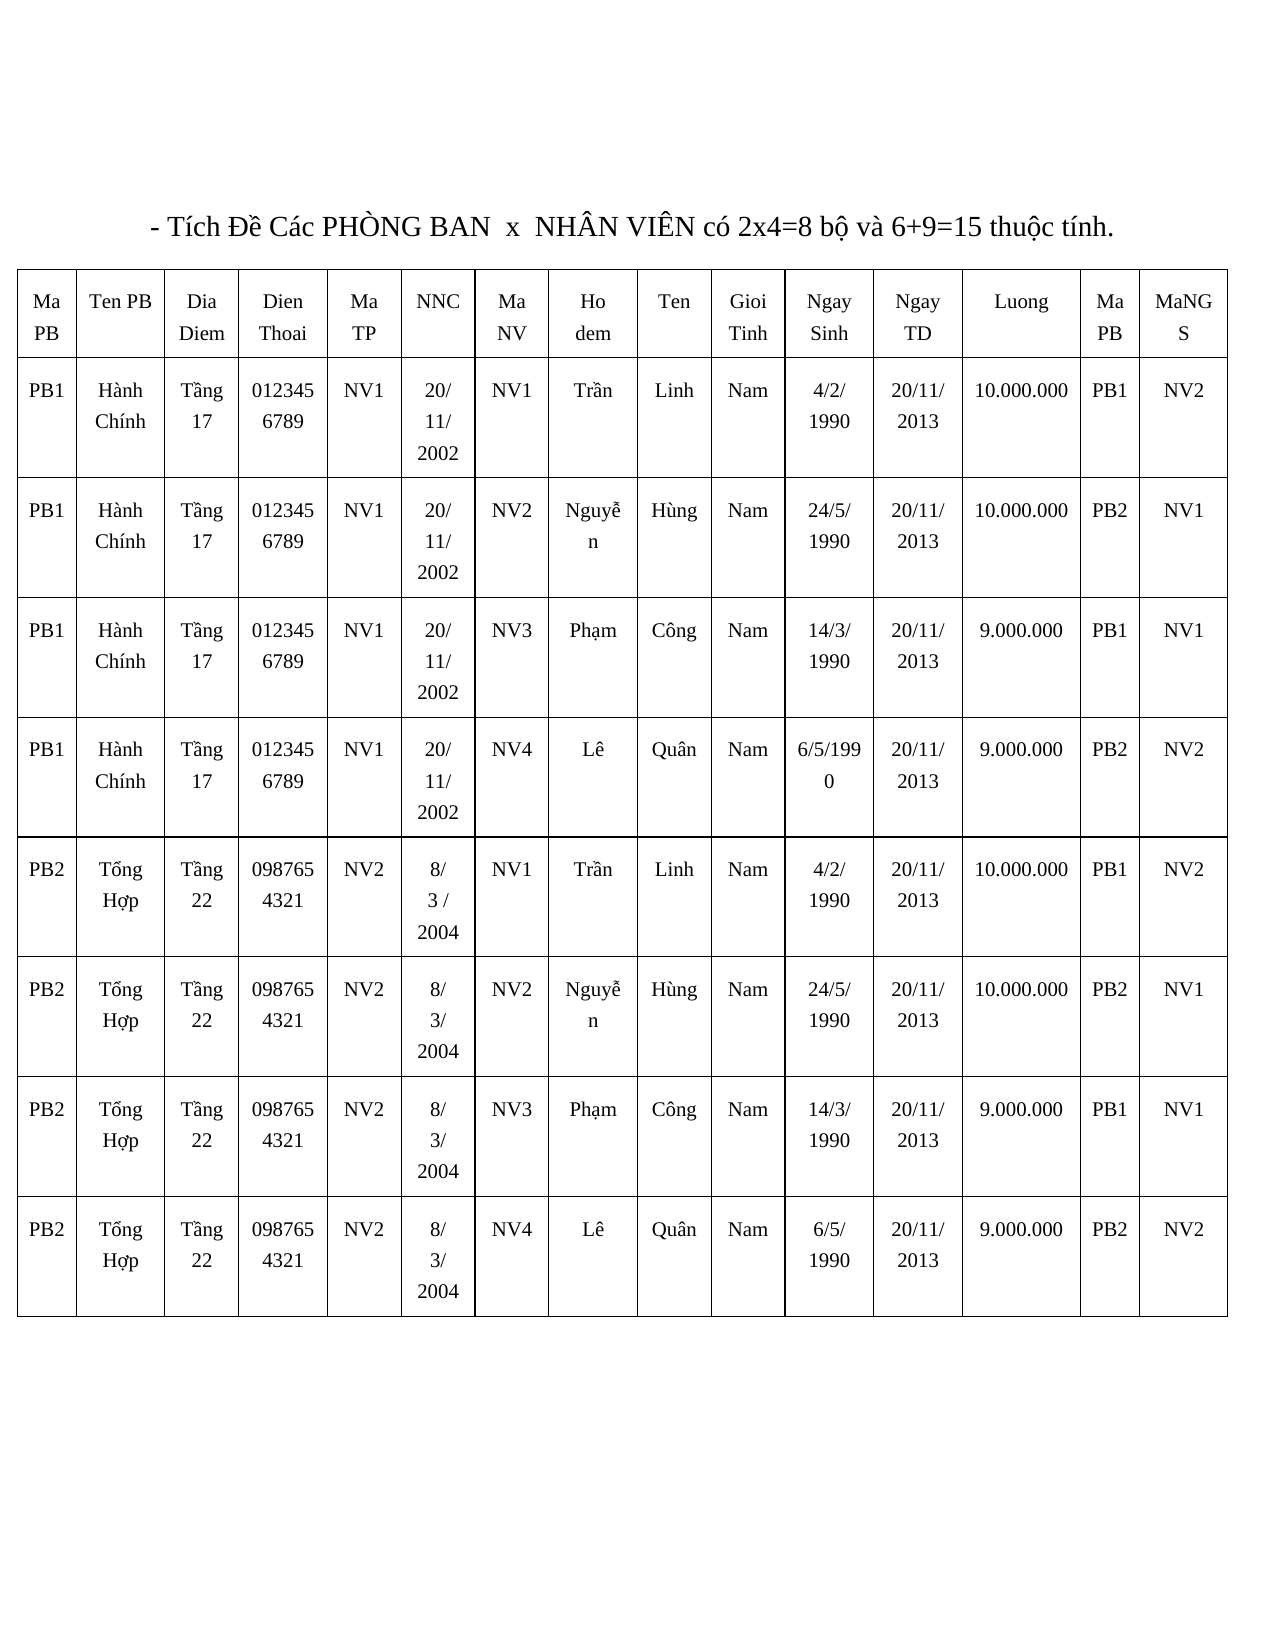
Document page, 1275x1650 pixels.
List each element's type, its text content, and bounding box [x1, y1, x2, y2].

table_cell PB1 [18, 598, 76, 717]
table_cell Nam [712, 1077, 784, 1196]
table_cell Nam [712, 358, 784, 477]
table_cell Hành Chính [77, 478, 164, 597]
table_header Ma TP [328, 270, 401, 357]
table_cell 0123456789 [239, 478, 327, 597]
table_cell 8/ 3/ 2004 [402, 1077, 474, 1196]
table_cell NV3 [476, 598, 548, 717]
table_cell Tổng Hợp [77, 1197, 164, 1316]
table_cell Tầng 22 [165, 1197, 238, 1316]
table_cell 24/5/ 1990 [786, 478, 873, 597]
table_cell NV1 [1140, 598, 1227, 717]
table_cell Tầng 17 [165, 718, 238, 836]
table_cell 0123456789 [239, 718, 327, 836]
table_cell 8/ 3 / 2004 [402, 838, 474, 956]
table_cell NV1 [328, 478, 401, 597]
table_cell 20/ 11/ 2002 [402, 358, 474, 477]
table_cell Quân [638, 718, 711, 836]
table_cell NV1 [328, 718, 401, 836]
table_cell Tổng Hợp [77, 838, 164, 956]
table_cell 0987654321 [239, 957, 327, 1076]
table_cell NV1 [476, 838, 548, 956]
table_cell 10.000.000 [963, 838, 1080, 956]
table_cell Quân [638, 1197, 711, 1316]
table_cell NV2 [1140, 1197, 1227, 1316]
table_cell 8/ 3/ 2004 [402, 1197, 474, 1316]
table_cell 10.000.000 [963, 478, 1080, 597]
table_header Ngay Sinh [786, 270, 873, 357]
table_cell Hành Chính [77, 598, 164, 717]
table_cell 20/11/ 2013 [874, 718, 962, 836]
table_cell NV1 [1140, 478, 1227, 597]
table_cell PB2 [18, 1197, 76, 1316]
table_header Ho dem [549, 270, 637, 357]
table_cell 20/11/ 2013 [874, 478, 962, 597]
table_cell PB2 [1081, 1197, 1139, 1316]
table_cell 20/ 11/ 2002 [402, 718, 474, 836]
table_cell NV2 [1140, 358, 1227, 477]
table_cell Tổng Hợp [77, 1077, 164, 1196]
table_cell Nam [712, 598, 784, 717]
table_cell PB1 [18, 358, 76, 477]
table_cell 20/11/ 2013 [874, 957, 962, 1076]
table_cell Linh [638, 838, 711, 956]
table_cell 4/2/ 1990 [786, 358, 873, 477]
table_cell 6/5/ 1990 [786, 1197, 873, 1316]
table_cell Tầng 17 [165, 358, 238, 477]
table_cell Trần [549, 838, 637, 956]
table_cell PB2 [1081, 957, 1139, 1076]
table_cell Trần [549, 358, 637, 477]
table_cell NV1 [328, 358, 401, 477]
table_cell 6/5/1990 [786, 718, 873, 836]
table_cell Công [638, 598, 711, 717]
table_cell PB1 [1081, 1077, 1139, 1196]
table_header Gioi Tinh [712, 270, 784, 357]
table_cell 0123456789 [239, 598, 327, 717]
table_header Ten [638, 270, 711, 357]
table_cell PB2 [18, 957, 76, 1076]
table_cell Lê [549, 718, 637, 836]
table_header Ngay TD [874, 270, 962, 357]
table_cell Nguyễn [549, 478, 637, 597]
table_cell Tầng 22 [165, 838, 238, 956]
table_cell PB2 [18, 838, 76, 956]
table_cell NV2 [476, 478, 548, 597]
table_cell NV2 [328, 1077, 401, 1196]
table_cell NV2 [328, 1197, 401, 1316]
table_cell Phạm [549, 598, 637, 717]
table_cell NV2 [1140, 838, 1227, 956]
table_cell NV1 [1140, 1077, 1227, 1196]
table_cell Tầng 22 [165, 1077, 238, 1196]
table_cell 20/11/ 2013 [874, 1077, 962, 1196]
table_cell Lê [549, 1197, 637, 1316]
table_cell PB2 [1081, 478, 1139, 597]
table_cell NV1 [1140, 957, 1227, 1076]
text - Tích Đề Các PHÒNG BAN x NHÂN VIÊN có 2x4=8 bộ và 6+9=15 thuộc tính. [150, 209, 1125, 243]
table_cell NV3 [476, 1077, 548, 1196]
table_header Ma NV [476, 270, 548, 357]
table_cell Hùng [638, 478, 711, 597]
table_cell 20/11/ 2013 [874, 1197, 962, 1316]
table_cell Hành Chính [77, 718, 164, 836]
table_header Luong [963, 270, 1080, 357]
table_cell PB2 [18, 1077, 76, 1196]
table_cell PB2 [1081, 718, 1139, 836]
table_cell PB1 [1081, 358, 1139, 477]
table_cell Nam [712, 718, 784, 836]
table_cell Nam [712, 478, 784, 597]
table_cell Linh [638, 358, 711, 477]
table_cell Tổng Hợp [77, 957, 164, 1076]
table_cell Nam [712, 957, 784, 1076]
table_cell Tầng 17 [165, 478, 238, 597]
table_cell NV4 [476, 718, 548, 836]
table_header Ten PB [77, 270, 164, 357]
table_cell 0987654321 [239, 838, 327, 956]
table_cell 10.000.000 [963, 358, 1080, 477]
table_cell 20/ 11/ 2002 [402, 598, 474, 717]
table_header NNC [402, 270, 474, 357]
table_cell 9.000.000 [963, 598, 1080, 717]
table_cell 8/ 3/ 2004 [402, 957, 474, 1076]
table_cell 9.000.000 [963, 1197, 1080, 1316]
table_cell NV1 [328, 598, 401, 717]
table_cell Hùng [638, 957, 711, 1076]
table_cell 0123456789 [239, 358, 327, 477]
table_cell PB1 [1081, 598, 1139, 717]
table_cell 10.000.000 [963, 957, 1080, 1076]
table_cell 20/11/ 2013 [874, 838, 962, 956]
table_cell 24/5/ 1990 [786, 957, 873, 1076]
table_cell 0987654321 [239, 1197, 327, 1316]
table_cell NV2 [1140, 718, 1227, 836]
table_cell NV2 [328, 838, 401, 956]
table_cell 20/11/ 2013 [874, 358, 962, 477]
table_header Dia Diem [165, 270, 238, 357]
table_cell NV2 [476, 957, 548, 1076]
table_cell Hành Chính [77, 358, 164, 477]
table_cell 9.000.000 [963, 718, 1080, 836]
table_cell 20/11/ 2013 [874, 598, 962, 717]
table_cell 0987654321 [239, 1077, 327, 1196]
table_cell Nam [712, 1197, 784, 1316]
table_cell NV2 [328, 957, 401, 1076]
table_cell Tầng 17 [165, 598, 238, 717]
table_cell 14/3/ 1990 [786, 1077, 873, 1196]
table_cell 9.000.000 [963, 1077, 1080, 1196]
table_cell Nam [712, 838, 784, 956]
table_header MaPB [18, 270, 76, 357]
table_cell PB1 [18, 718, 76, 836]
table_header Dien Thoai [239, 270, 327, 357]
table_cell Tầng 22 [165, 957, 238, 1076]
table_cell PB1 [18, 478, 76, 597]
table_header MaPB [1081, 270, 1139, 357]
table_cell Phạm [549, 1077, 637, 1196]
table_cell PB1 [1081, 838, 1139, 956]
table_cell Công [638, 1077, 711, 1196]
table_cell Nguyễn [549, 957, 637, 1076]
table_cell NV4 [476, 1197, 548, 1316]
table_cell NV1 [476, 358, 548, 477]
table_cell 20/ 11/ 2002 [402, 478, 474, 597]
table_header MaNGS [1140, 270, 1227, 357]
table_cell 14/3/ 1990 [786, 598, 873, 717]
table_cell 4/2/ 1990 [786, 838, 873, 956]
